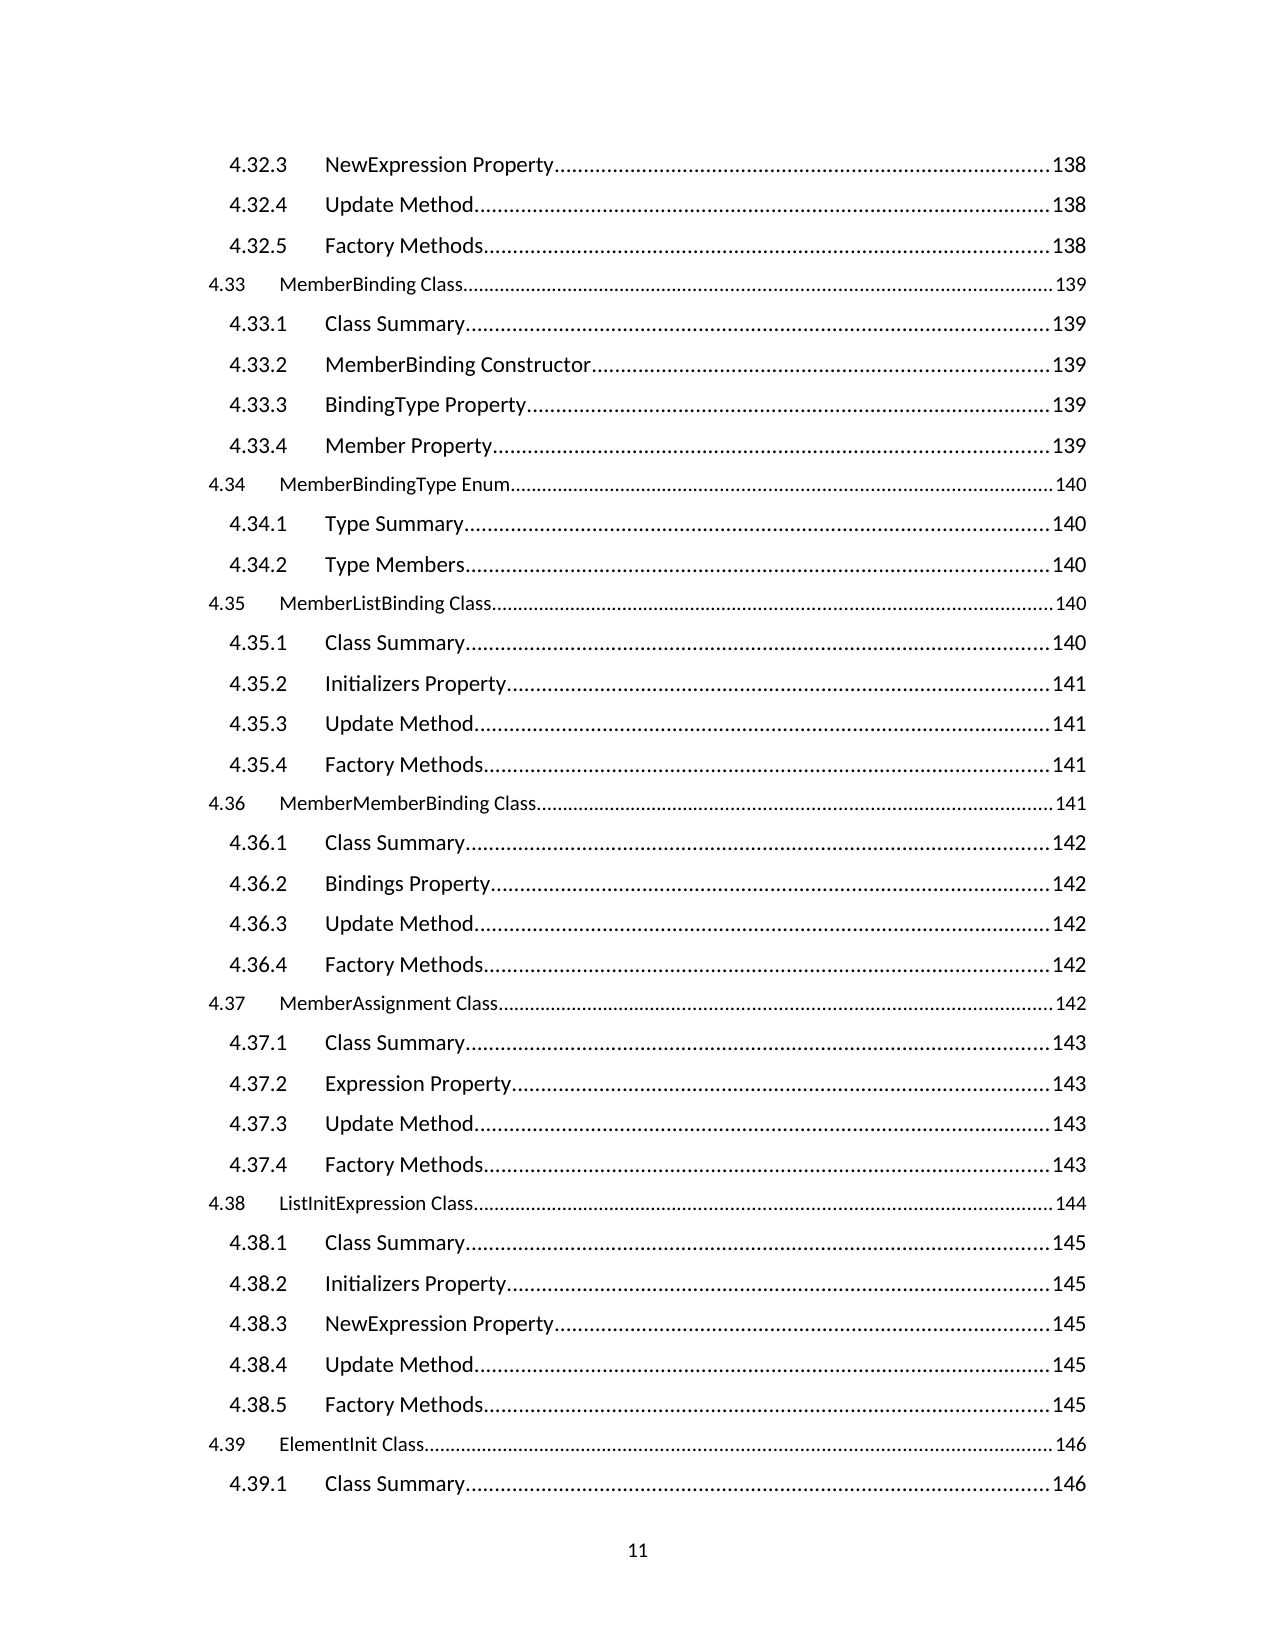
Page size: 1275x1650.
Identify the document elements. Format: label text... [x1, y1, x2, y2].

text 4.38.3 NewExpression Property 145 [229, 1309, 1087, 1337]
text 4.38.1 Class Summary 145 [229, 1228, 1087, 1256]
text 4.33.3 BindingType Property 139 [229, 391, 1087, 418]
text 4.32.5 Factory Methods 138 [229, 231, 1087, 259]
text 4.32.3 NewExpression Property 138 [229, 150, 1087, 178]
text 4.39 ElementInit Class 146 [208, 1431, 1087, 1456]
text 4.38.2 Initializers Property 145 [229, 1269, 1087, 1297]
text 4.37 MemberAssignment Class 142 [208, 991, 1087, 1016]
text 4.33.2 MemberBinding Constructor 139 [229, 350, 1087, 378]
text 4.35.4 Factory Methods 141 [229, 750, 1087, 778]
text 4.38.5 Factory Methods 145 [229, 1391, 1087, 1418]
text 4.33.4 Member Property 139 [229, 431, 1087, 459]
text 4.32.4 Update Method 138 [229, 191, 1087, 218]
text 4.35.3 Update Method 141 [229, 709, 1087, 737]
text 4.36.2 Bindings Property 142 [229, 869, 1087, 897]
text 4.33.1 Class Summary 139 [229, 309, 1087, 337]
text 4.38.4 Update Method 145 [229, 1350, 1087, 1378]
text 4.37.4 Factory Methods 143 [229, 1150, 1087, 1178]
text 4.38 ListInitExpression Class 144 [208, 1191, 1087, 1216]
text 4.35 MemberListBinding Class 140 [208, 591, 1087, 616]
text 4.39.1 Class Summary 146 [229, 1469, 1087, 1497]
text 4.35.1 Class Summary 140 [229, 628, 1087, 656]
text 4.36.4 Factory Methods 142 [229, 950, 1087, 978]
text 4.36.1 Class Summary 142 [229, 828, 1087, 856]
text 4.37.2 Expression Property 143 [229, 1069, 1087, 1097]
text 4.36 MemberMemberBinding Class 141 [208, 791, 1087, 816]
text 4.37.1 Class Summary 143 [229, 1028, 1087, 1056]
text 4.33 MemberBinding Class 139 [208, 272, 1087, 297]
text 4.36.3 Update Method 142 [229, 909, 1087, 937]
text 4.35.2 Initializers Property 141 [229, 669, 1087, 697]
text 4.37.3 Update Method 143 [229, 1109, 1087, 1137]
text 4.34 MemberBindingType Enum 140 [208, 472, 1087, 497]
text 4.34.1 Type Summary 140 [229, 509, 1087, 537]
text 4.34.2 Type Members 140 [229, 550, 1087, 578]
